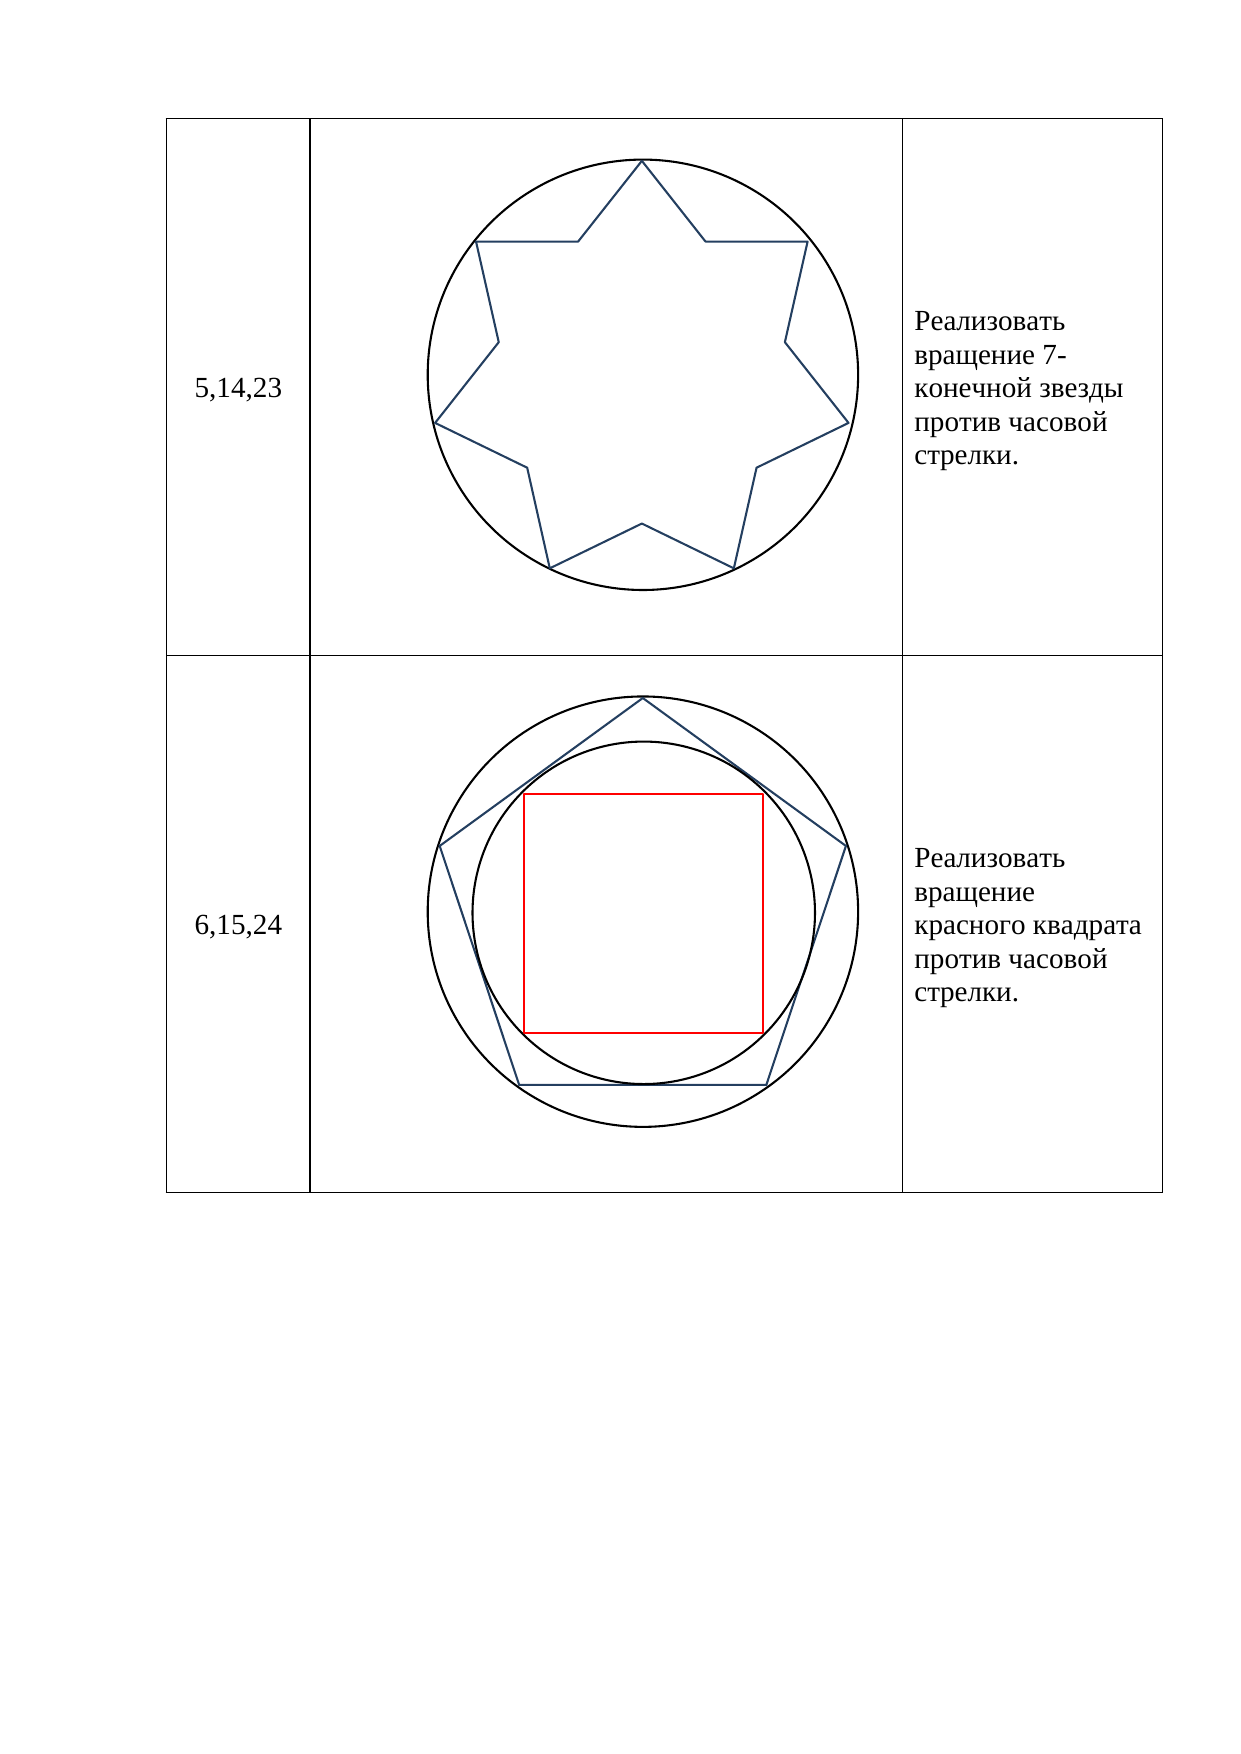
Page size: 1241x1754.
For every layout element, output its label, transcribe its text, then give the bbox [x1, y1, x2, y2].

table_cell [311, 119, 902, 655]
table_cell [311, 656, 902, 1192]
table_cell 6,15,24 [167, 656, 309, 1192]
table_cell 5,14,23 [167, 119, 309, 655]
table_cell Реализовать вращение красного квадрата против часовой стрелки. [903, 656, 1162, 1192]
table_cell Реализовать вращение 7-конечной звезды против часовой стрелки. [903, 119, 1162, 655]
